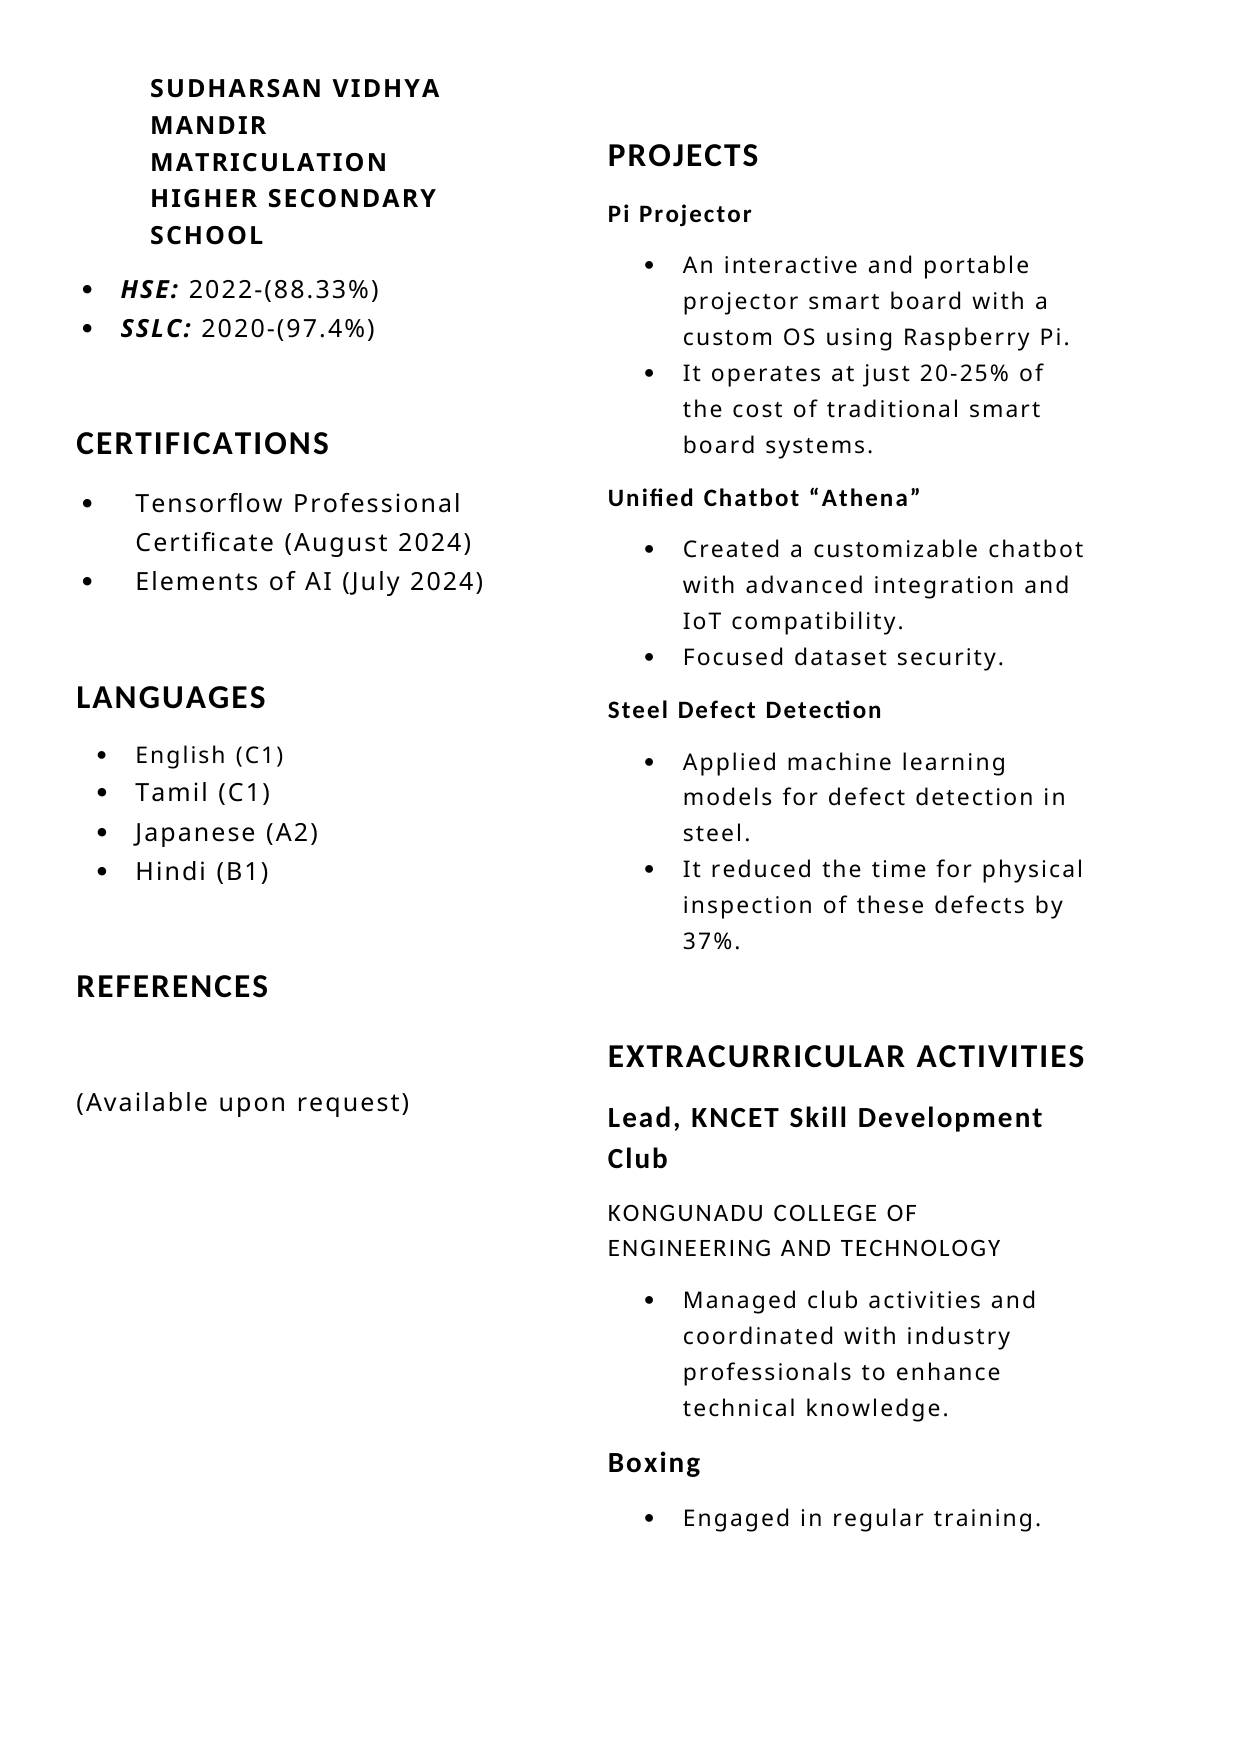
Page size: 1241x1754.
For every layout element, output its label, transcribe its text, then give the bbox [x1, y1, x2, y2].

text Lead, KNCET Skill Development Club [608, 1099, 1090, 1175]
list Managed club activities and coordinated with industry professionals to enhance technical knowledge. [645, 1284, 1090, 1423]
list Tensorflow Professional Certificate (August 2024) [83, 486, 504, 559]
list Elements of AI (July 2024) [83, 564, 504, 598]
text Steel Defect Detection [608, 694, 1090, 724]
text PROJECTS [608, 134, 1090, 175]
list Engaged in regular training. [645, 1502, 1090, 1533]
list Hindi (B1) [98, 853, 504, 887]
list English (C1) [98, 739, 504, 770]
text Unified Chatbot “Athena” [608, 482, 1090, 512]
list SSLC: 2020-(97.4%) [83, 311, 504, 344]
text (Available upon request) [76, 1084, 504, 1118]
list It reduced the time for physical inspection of these defects by 37%. [645, 853, 1090, 956]
text Boxing [608, 1444, 1090, 1480]
text KONGUNADU COLLEGE OF ENGINEERING AND TECHNOLOGY [608, 1197, 1090, 1263]
list HSE: 2022-(88.33%) [83, 271, 504, 305]
list It operates at just 20-25% of the cost of traditional smart board systems. [645, 357, 1090, 460]
list Japanese (A2) [98, 814, 504, 848]
text Pi Projector [608, 198, 1090, 228]
text EXTRACURRICULAR ACTIVITIES [608, 1035, 1090, 1076]
list Focused dataset security. [645, 641, 1090, 672]
text REFERENCES [76, 965, 504, 1006]
list Applied machine learning models for defect detection in steel. [645, 745, 1090, 848]
list Tamil (C1) [98, 775, 504, 809]
list An interactive and portable projector smart board with a custom OS using Raspberry Pi. [645, 249, 1090, 352]
text CERTIFICATIONS [76, 422, 504, 463]
text LANGUAGES [76, 676, 504, 716]
list Created a customizable chatbot with advanced integration and IoT compatibility. [645, 533, 1090, 636]
